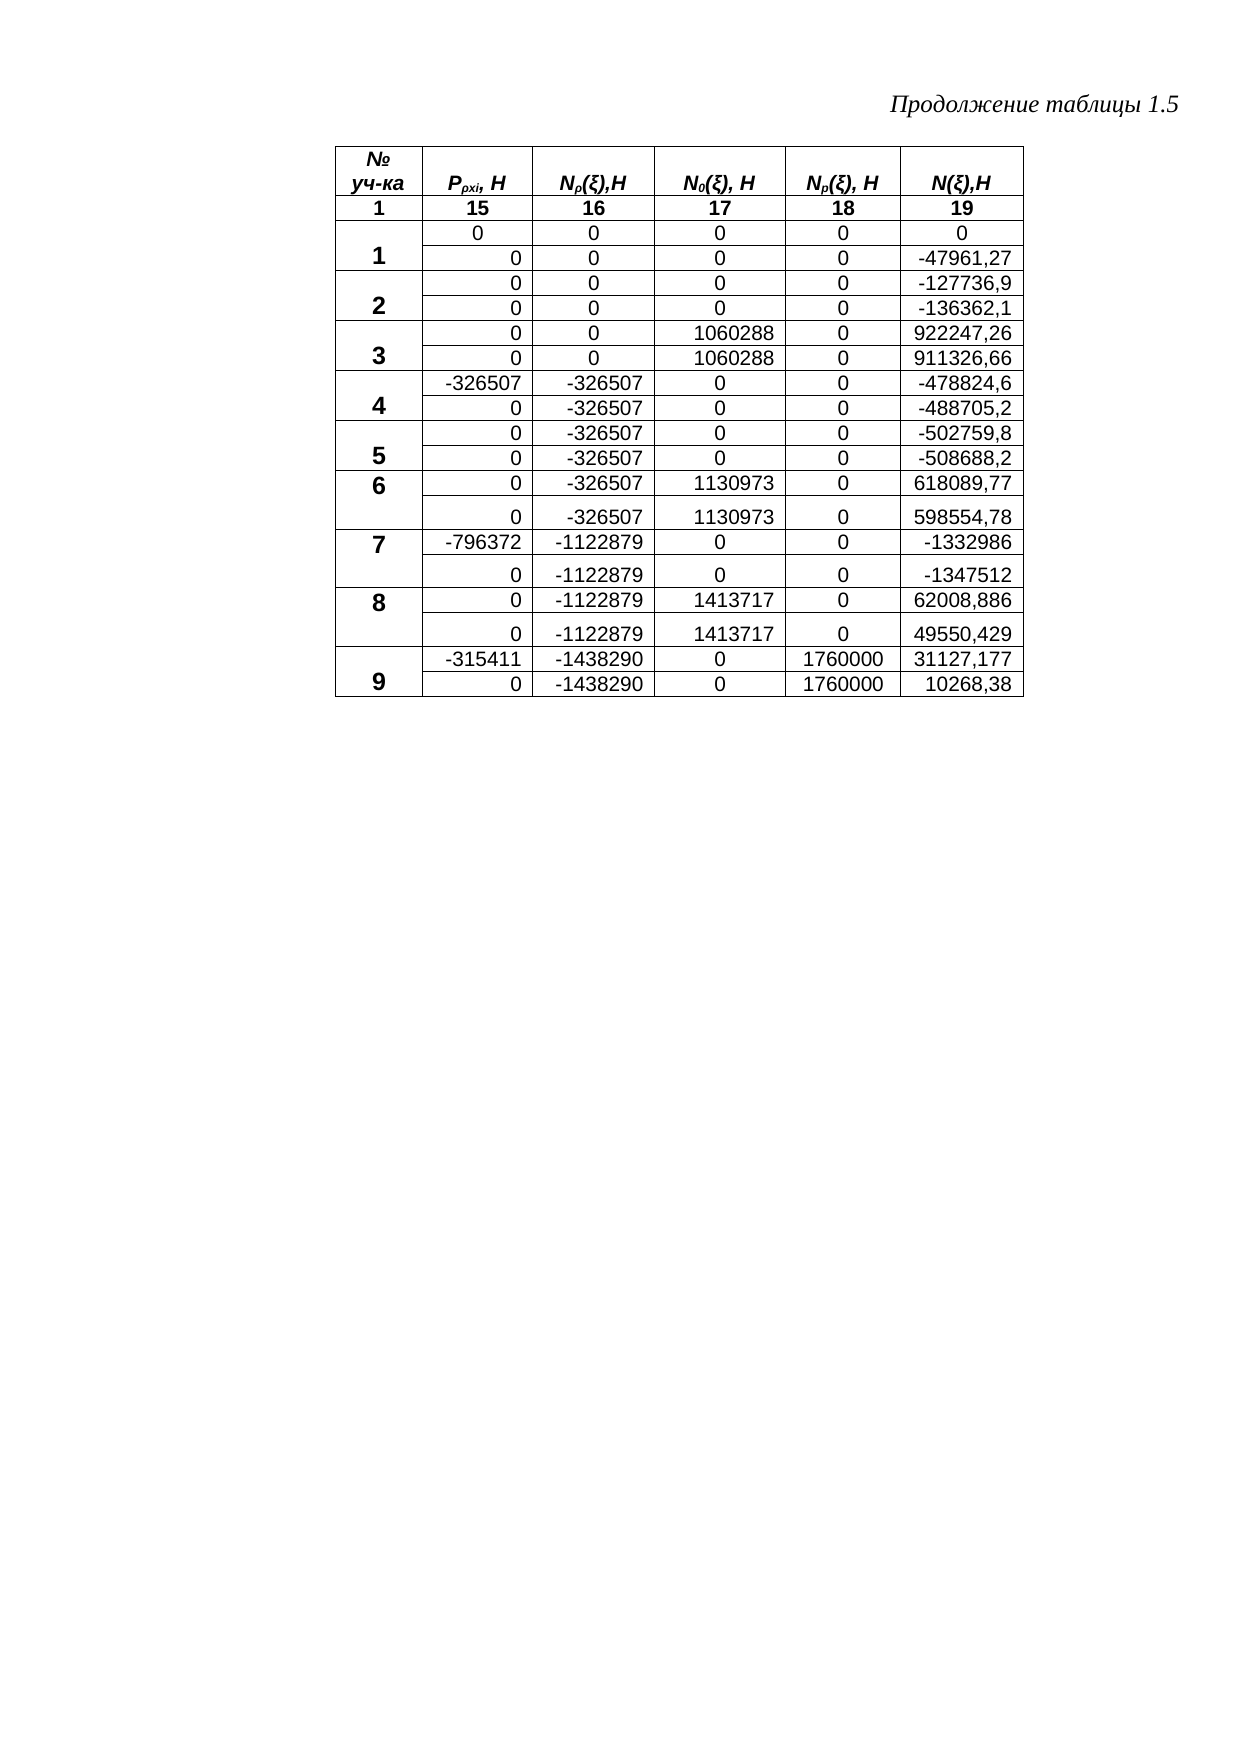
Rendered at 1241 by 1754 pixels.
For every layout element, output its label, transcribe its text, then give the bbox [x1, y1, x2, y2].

table_cell 0 [655, 246, 785, 270]
table_cell -136362,1 [901, 296, 1023, 320]
table_cell 1 [336, 221, 422, 270]
table_cell 598554,78 [901, 496, 1023, 529]
table_cell 0 [786, 296, 900, 320]
table_cell 8 [336, 588, 422, 646]
table_cell 0 [655, 271, 785, 295]
table_cell 0 [423, 346, 532, 370]
table_cell 1130973 [655, 471, 785, 495]
table_cell -508688,2 [901, 446, 1023, 470]
table_cell 911326,66 [901, 346, 1023, 370]
table_cell 1 [336, 196, 422, 220]
table_cell 0 [423, 555, 532, 587]
table_cell -127736,9 [901, 271, 1023, 295]
table_cell -502759,8 [901, 421, 1023, 445]
table_cell 0 [786, 613, 900, 646]
table_cell 0 [655, 421, 785, 445]
table_cell 0 [786, 421, 900, 445]
table_cell 0 [423, 246, 532, 270]
table_cell 1760000 [786, 672, 900, 696]
table_cell 0 [655, 672, 785, 696]
table_cell 0 [423, 471, 532, 495]
table_cell 0 [655, 396, 785, 420]
table_cell -1122879 [533, 530, 654, 554]
table_cell 0 [423, 421, 532, 445]
table_cell 0 [533, 321, 654, 345]
table_cell -1122879 [533, 588, 654, 612]
table_cell 0 [655, 221, 785, 245]
table_cell 0 [423, 396, 532, 420]
table_cell 0 [423, 496, 532, 529]
table_cell 0 [533, 296, 654, 320]
table_cell 0 [786, 221, 900, 245]
table_cell 0 [786, 530, 900, 554]
table_cell 1130973 [655, 496, 785, 529]
table_cell 62008,886 [901, 588, 1023, 612]
table_cell -326507 [533, 421, 654, 445]
table_cell 0 [786, 496, 900, 529]
table_cell 0 [655, 530, 785, 554]
table_header Nρ(ξ),Н [533, 147, 654, 195]
table_cell 7 [336, 530, 422, 587]
table_cell 0 [786, 321, 900, 345]
table_cell 0 [786, 346, 900, 370]
table_cell -1438290 [533, 672, 654, 696]
table_cell 0 [786, 555, 900, 587]
table_cell -796372 [423, 530, 532, 554]
table_cell 0 [423, 672, 532, 696]
table_cell -488705,2 [901, 396, 1023, 420]
table_cell 0 [786, 271, 900, 295]
table_cell 0 [655, 555, 785, 587]
table_cell 0 [655, 446, 785, 470]
table_cell -47961,27 [901, 246, 1023, 270]
table_cell -1332986 [901, 530, 1023, 554]
table_cell 0 [423, 446, 532, 470]
table_header № уч-ка [336, 147, 422, 195]
table_cell 0 [786, 246, 900, 270]
table_cell -1347512 [901, 555, 1023, 587]
table_header N0(ξ), Н [655, 147, 785, 195]
table_cell 15 [423, 196, 532, 220]
table_cell -1122879 [533, 555, 654, 587]
table_cell 0 [786, 396, 900, 420]
table_cell 0 [533, 346, 654, 370]
table_cell 6 [336, 471, 422, 529]
table_cell 0 [655, 647, 785, 671]
table_cell 0 [786, 371, 900, 395]
table_cell 5 [336, 421, 422, 470]
table_cell -326507 [533, 496, 654, 529]
table_cell 1060288 [655, 346, 785, 370]
table_cell 1413717 [655, 588, 785, 612]
table_cell 618089,77 [901, 471, 1023, 495]
table_cell 49550,429 [901, 613, 1023, 646]
table_header Np(ξ), Н [786, 147, 900, 195]
table_header N(ξ),Н [901, 147, 1023, 195]
table_cell 0 [533, 221, 654, 245]
table_cell 0 [533, 246, 654, 270]
table_cell -326507 [423, 371, 532, 395]
table_cell 0 [423, 296, 532, 320]
table_cell 1760000 [786, 647, 900, 671]
table_cell 4 [336, 371, 422, 420]
table_cell -326507 [533, 446, 654, 470]
table_cell 0 [423, 271, 532, 295]
table_cell -326507 [533, 371, 654, 395]
table_cell 0 [786, 446, 900, 470]
table_cell 0 [786, 588, 900, 612]
table_cell 16 [533, 196, 654, 220]
table_cell 31127,177 [901, 647, 1023, 671]
table_cell 0 [655, 371, 785, 395]
table_cell 10268,38 [901, 672, 1023, 696]
table_cell -326507 [533, 471, 654, 495]
table_cell -1122879 [533, 613, 654, 646]
text Продолжение таблицы 1.5 [177, 89, 1181, 117]
table_cell 0 [423, 321, 532, 345]
table_cell 18 [786, 196, 900, 220]
table_cell 2 [336, 271, 422, 320]
table_cell 1413717 [655, 613, 785, 646]
table_cell 9 [336, 647, 422, 696]
table_cell -478824,6 [901, 371, 1023, 395]
table_cell 0 [786, 471, 900, 495]
table_cell 19 [901, 196, 1023, 220]
table_cell 0 [655, 296, 785, 320]
table_header Pρxi, Н [423, 147, 532, 195]
table_cell -326507 [533, 396, 654, 420]
table_cell 0 [901, 221, 1023, 245]
table_cell 0 [423, 588, 532, 612]
table_cell 17 [655, 196, 785, 220]
table_cell 0 [423, 613, 532, 646]
table_cell -315411 [423, 647, 532, 671]
table_cell 3 [336, 321, 422, 370]
table_cell 0 [423, 221, 532, 245]
table_cell 0 [533, 271, 654, 295]
table_cell -1438290 [533, 647, 654, 671]
table_cell 922247,26 [901, 321, 1023, 345]
table_cell 1060288 [655, 321, 785, 345]
